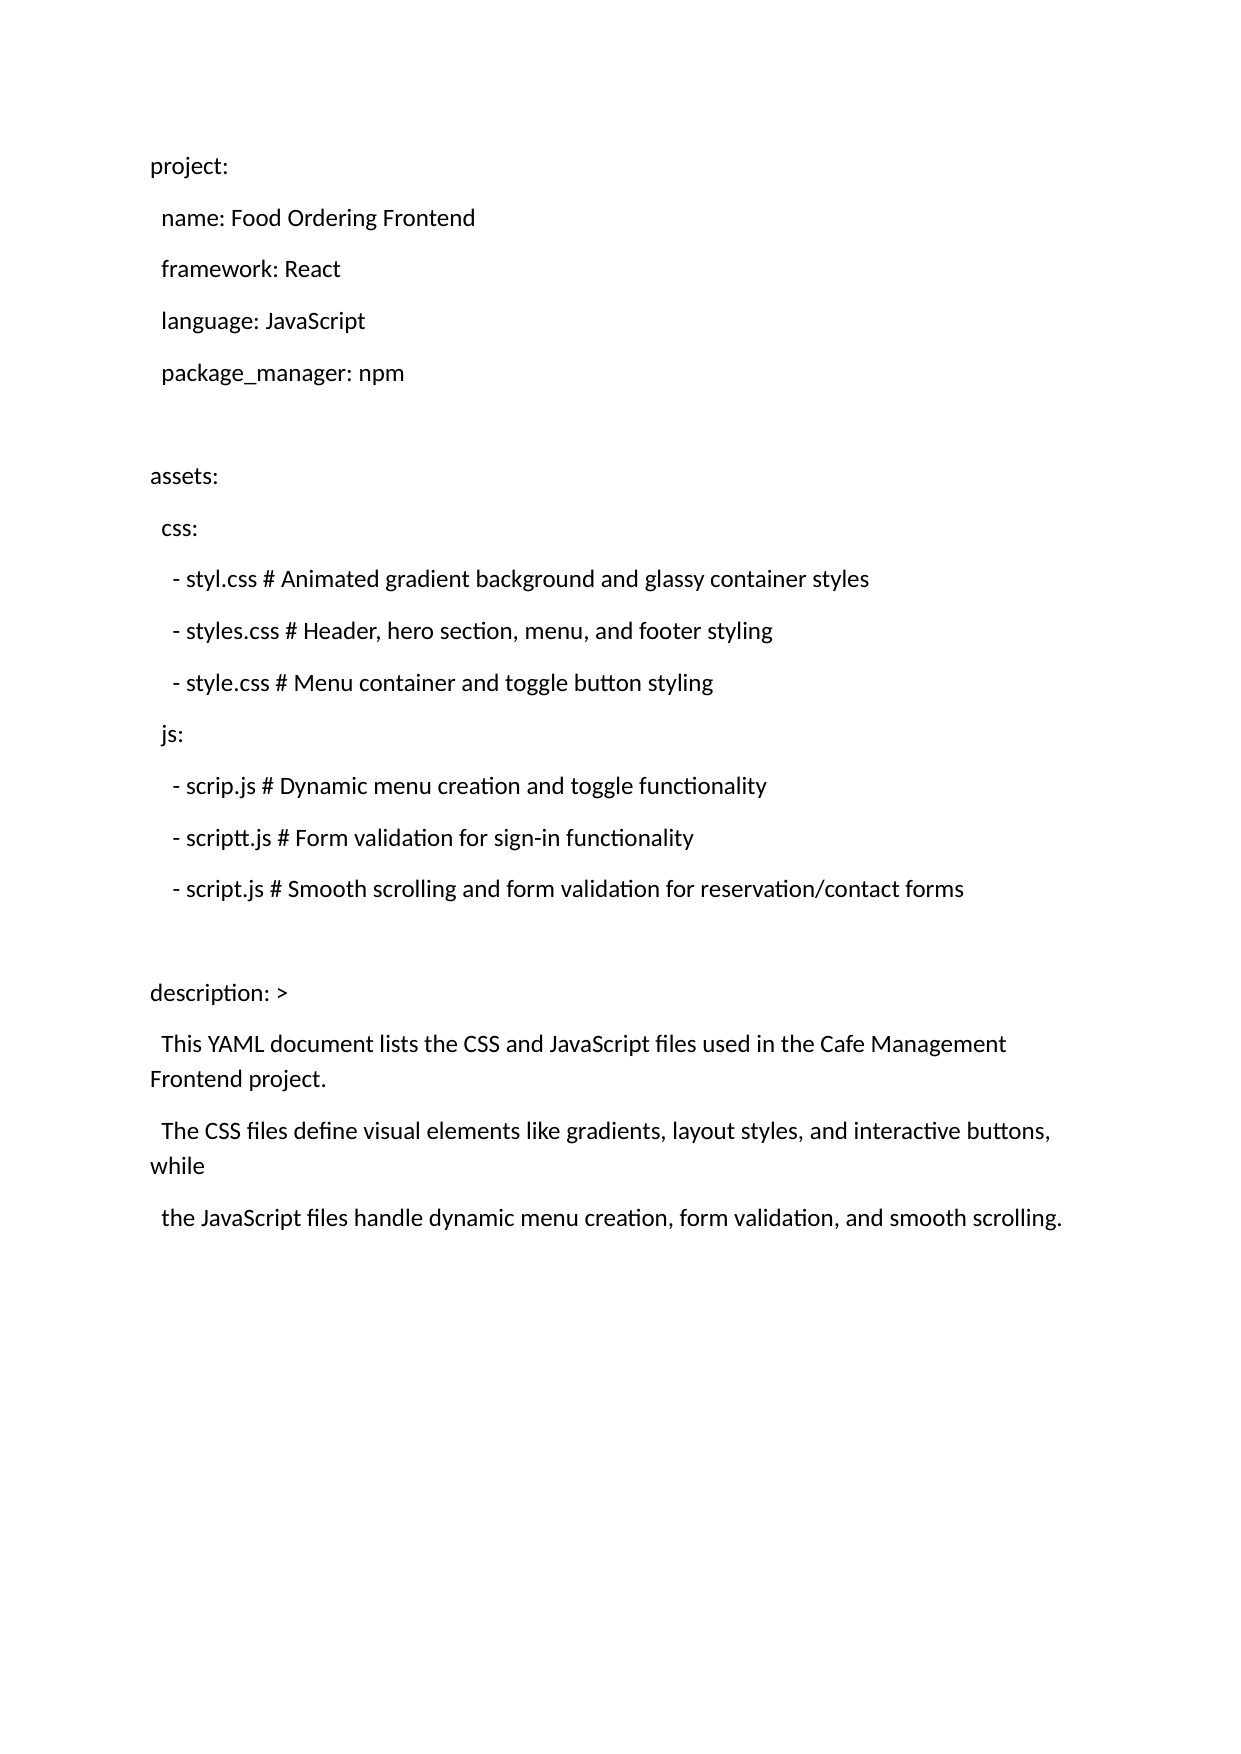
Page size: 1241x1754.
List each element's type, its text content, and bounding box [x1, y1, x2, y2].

text - script.js # Smooth scrolling and form validation for reservation/contact forms [150, 873, 1090, 904]
text - scriptt.js # Form validation for sign-in functionality [150, 822, 1090, 852]
text framework: React [150, 253, 1090, 284]
text package_manager: npm [150, 357, 1090, 387]
text project: [150, 150, 1090, 181]
text The CSS files define visual elements like gradients, layout styles, and interactive buttons, while [150, 1115, 1090, 1181]
text name: Food Ordering Frontend [150, 202, 1090, 232]
text the JavaScript files handle dynamic menu creation, form validation, and smooth scrolling. [150, 1202, 1090, 1232]
text - styl.css # Animated gradient background and glassy container styles [150, 563, 1090, 594]
text css: [150, 512, 1090, 542]
text - scrip.js # Dynamic menu creation and toggle functionality [150, 770, 1090, 801]
text js: [150, 718, 1090, 749]
text This YAML document lists the CSS and JavaScript files used in the Cafe Management Frontend project. [150, 1028, 1090, 1094]
text language: JavaScript [150, 305, 1090, 336]
text - style.css # Menu container and toggle button styling [150, 667, 1090, 697]
text assets: [150, 460, 1090, 491]
text description: > [150, 977, 1090, 1007]
text - styles.css # Header, hero section, menu, and footer styling [150, 615, 1090, 646]
